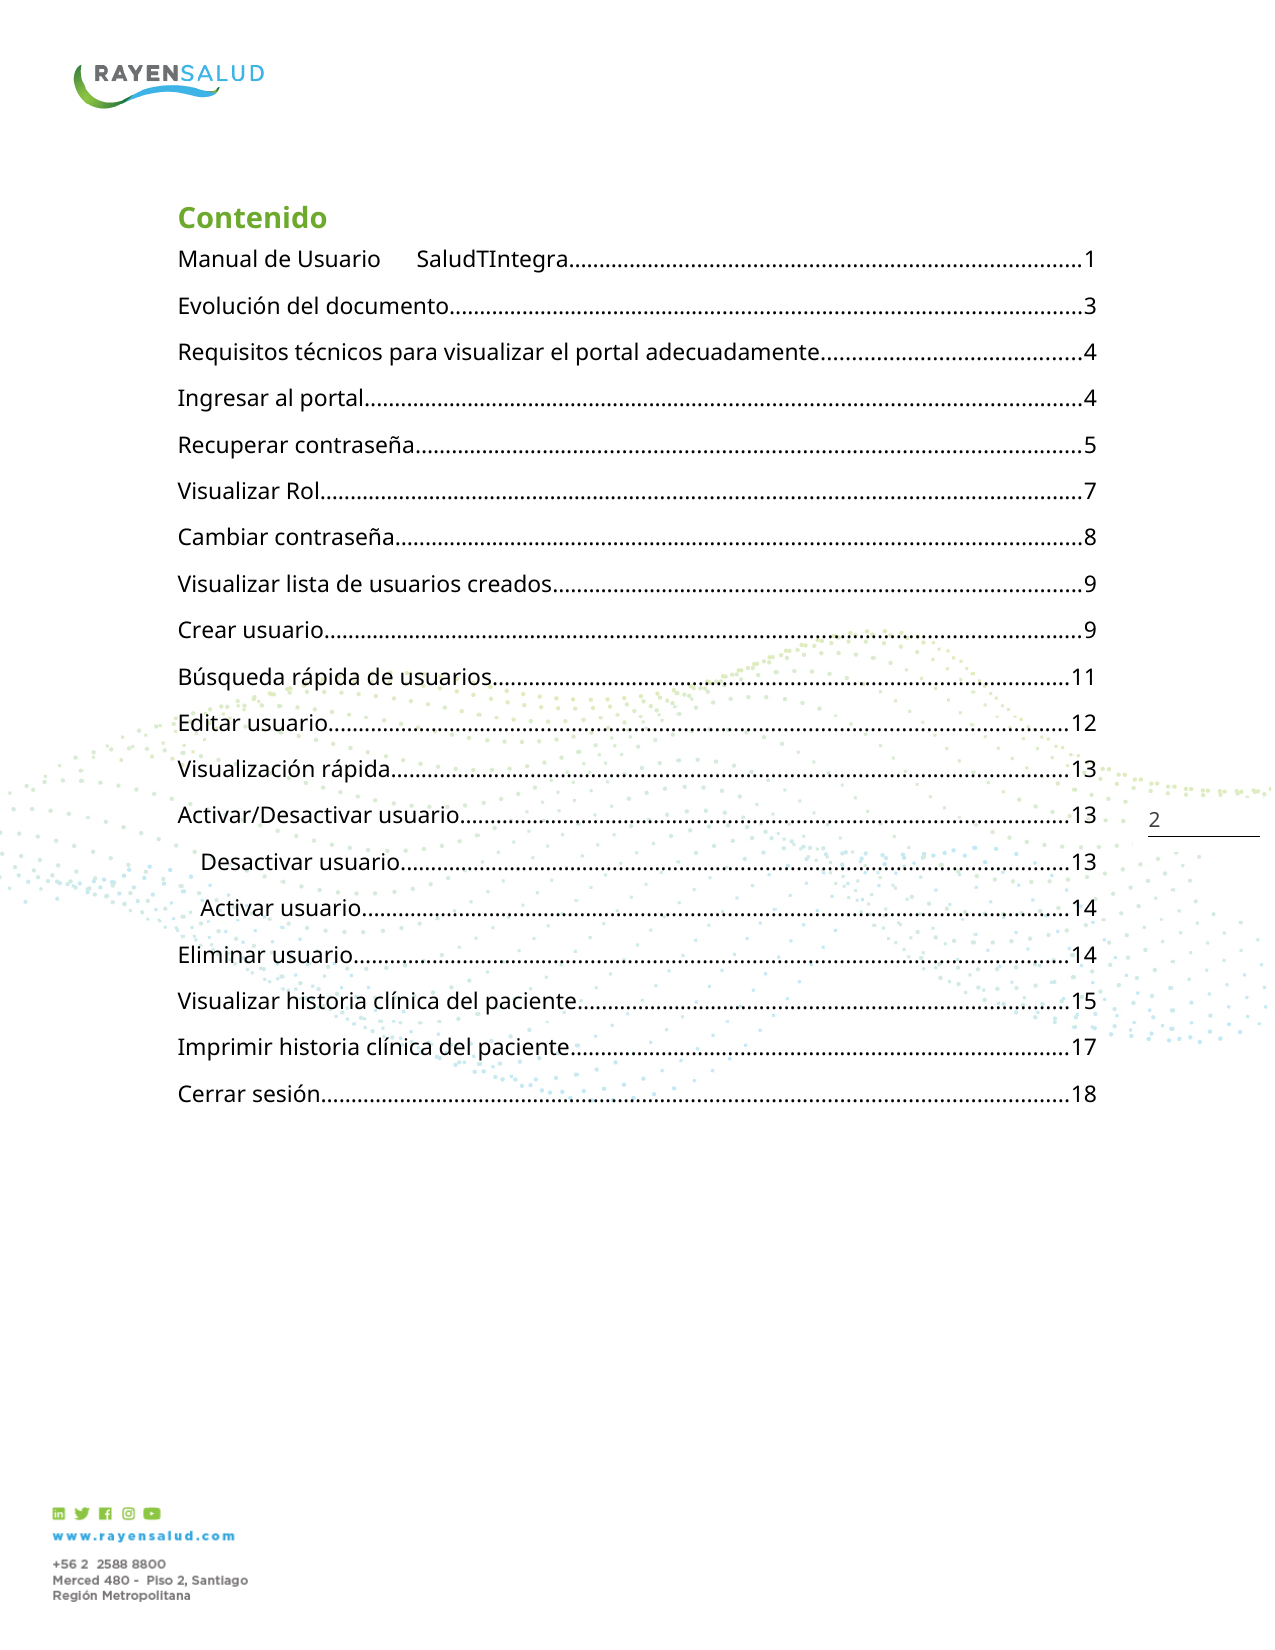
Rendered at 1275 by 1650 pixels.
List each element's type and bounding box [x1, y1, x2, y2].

picture [63, 51, 272, 118]
picture [36, 1499, 263, 1612]
picture [0, 615, 1272, 1124]
